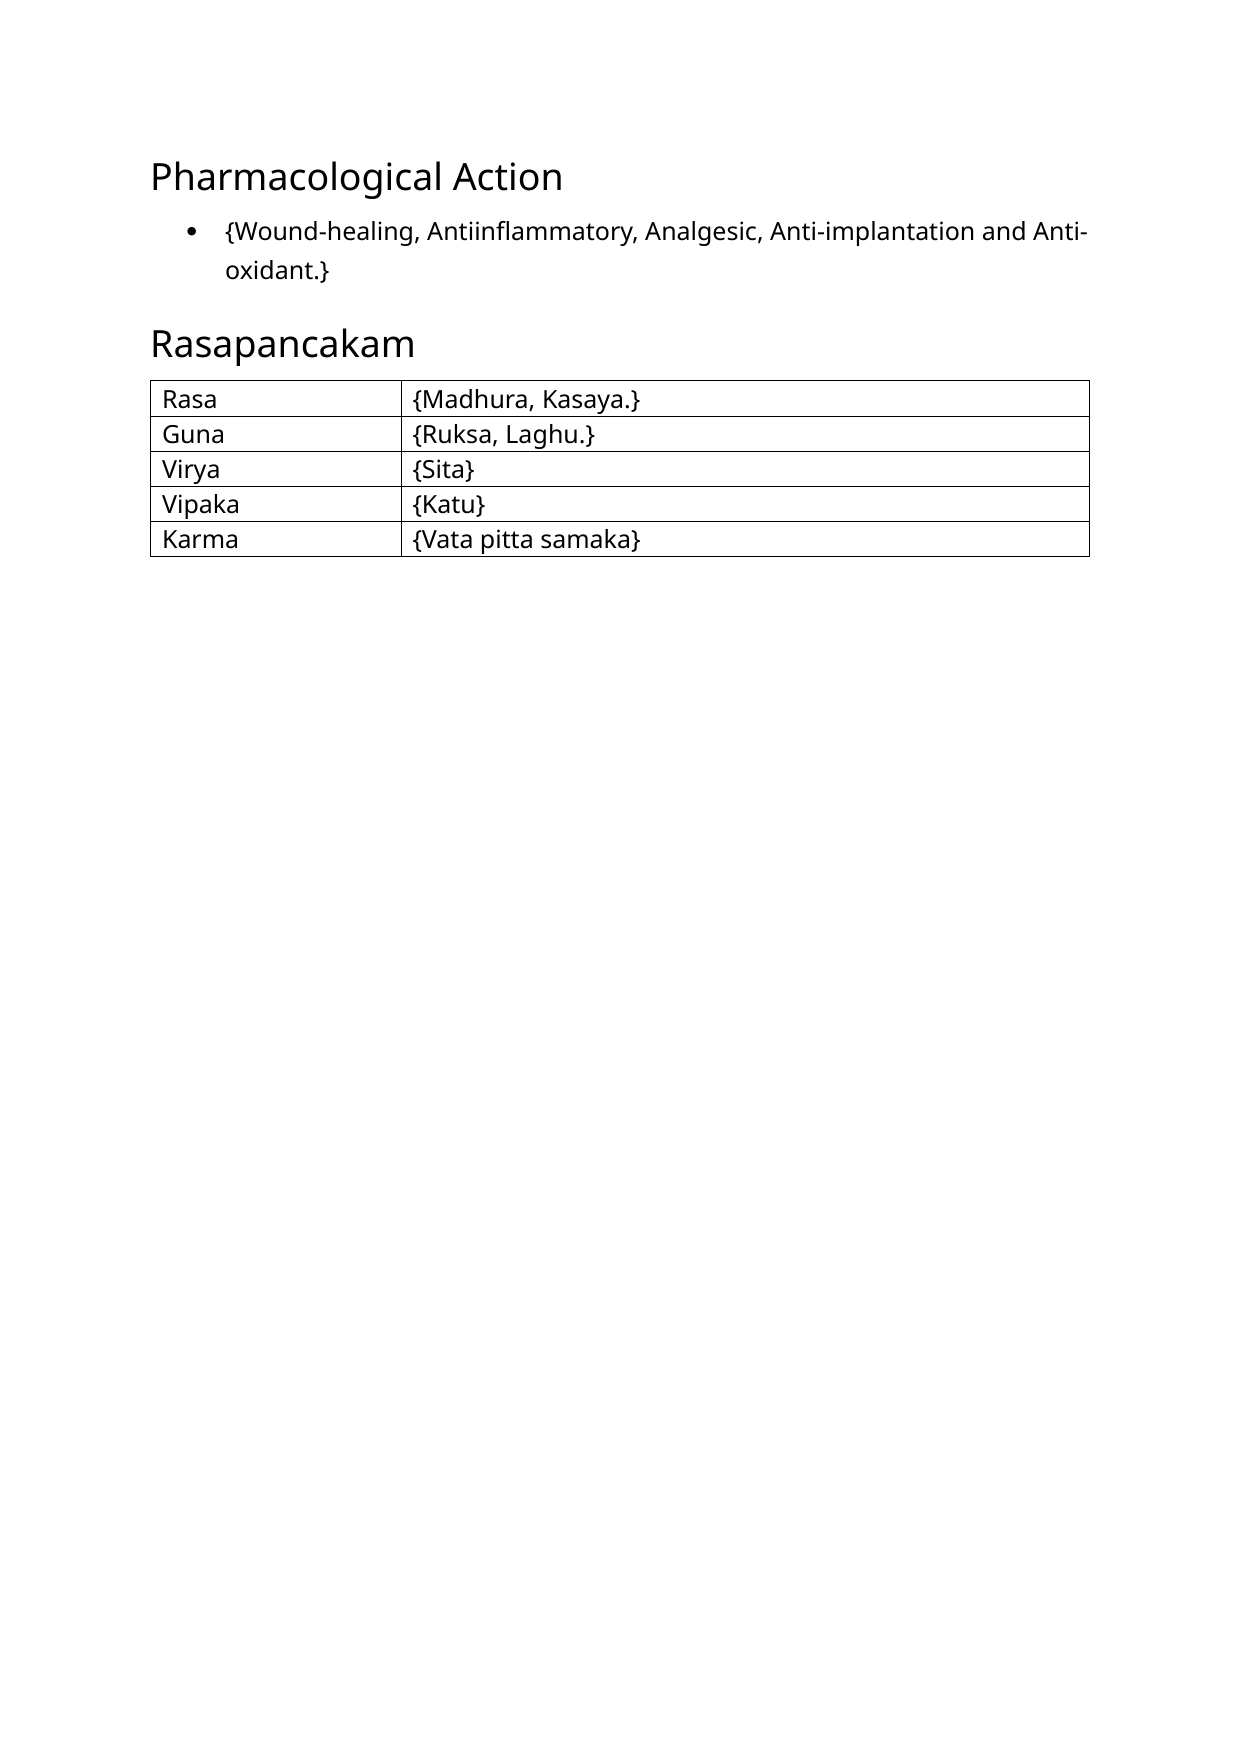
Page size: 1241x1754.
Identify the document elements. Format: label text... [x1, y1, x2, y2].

text Rasapancakam [150, 317, 1090, 368]
table_cell Karma [151, 522, 401, 556]
table_cell {Vata pitta samaka} [402, 522, 1089, 556]
table_header {Madhura, Kasaya.} [402, 381, 1089, 416]
table_cell {Ruksa, Laghu.} [402, 417, 1089, 451]
text Pharmacological Action [150, 150, 1090, 201]
table_cell Guna [151, 417, 401, 451]
table_cell {Sita} [402, 452, 1089, 486]
table_cell Vipaka [151, 487, 401, 521]
list {Wound-healing, Antiinflammatory, Analgesic, Anti-implantation and Anti-oxidant.} [187, 213, 1090, 287]
table_cell {Katu} [402, 487, 1089, 521]
table_cell Virya [151, 452, 401, 486]
table_header Rasa [151, 381, 401, 416]
